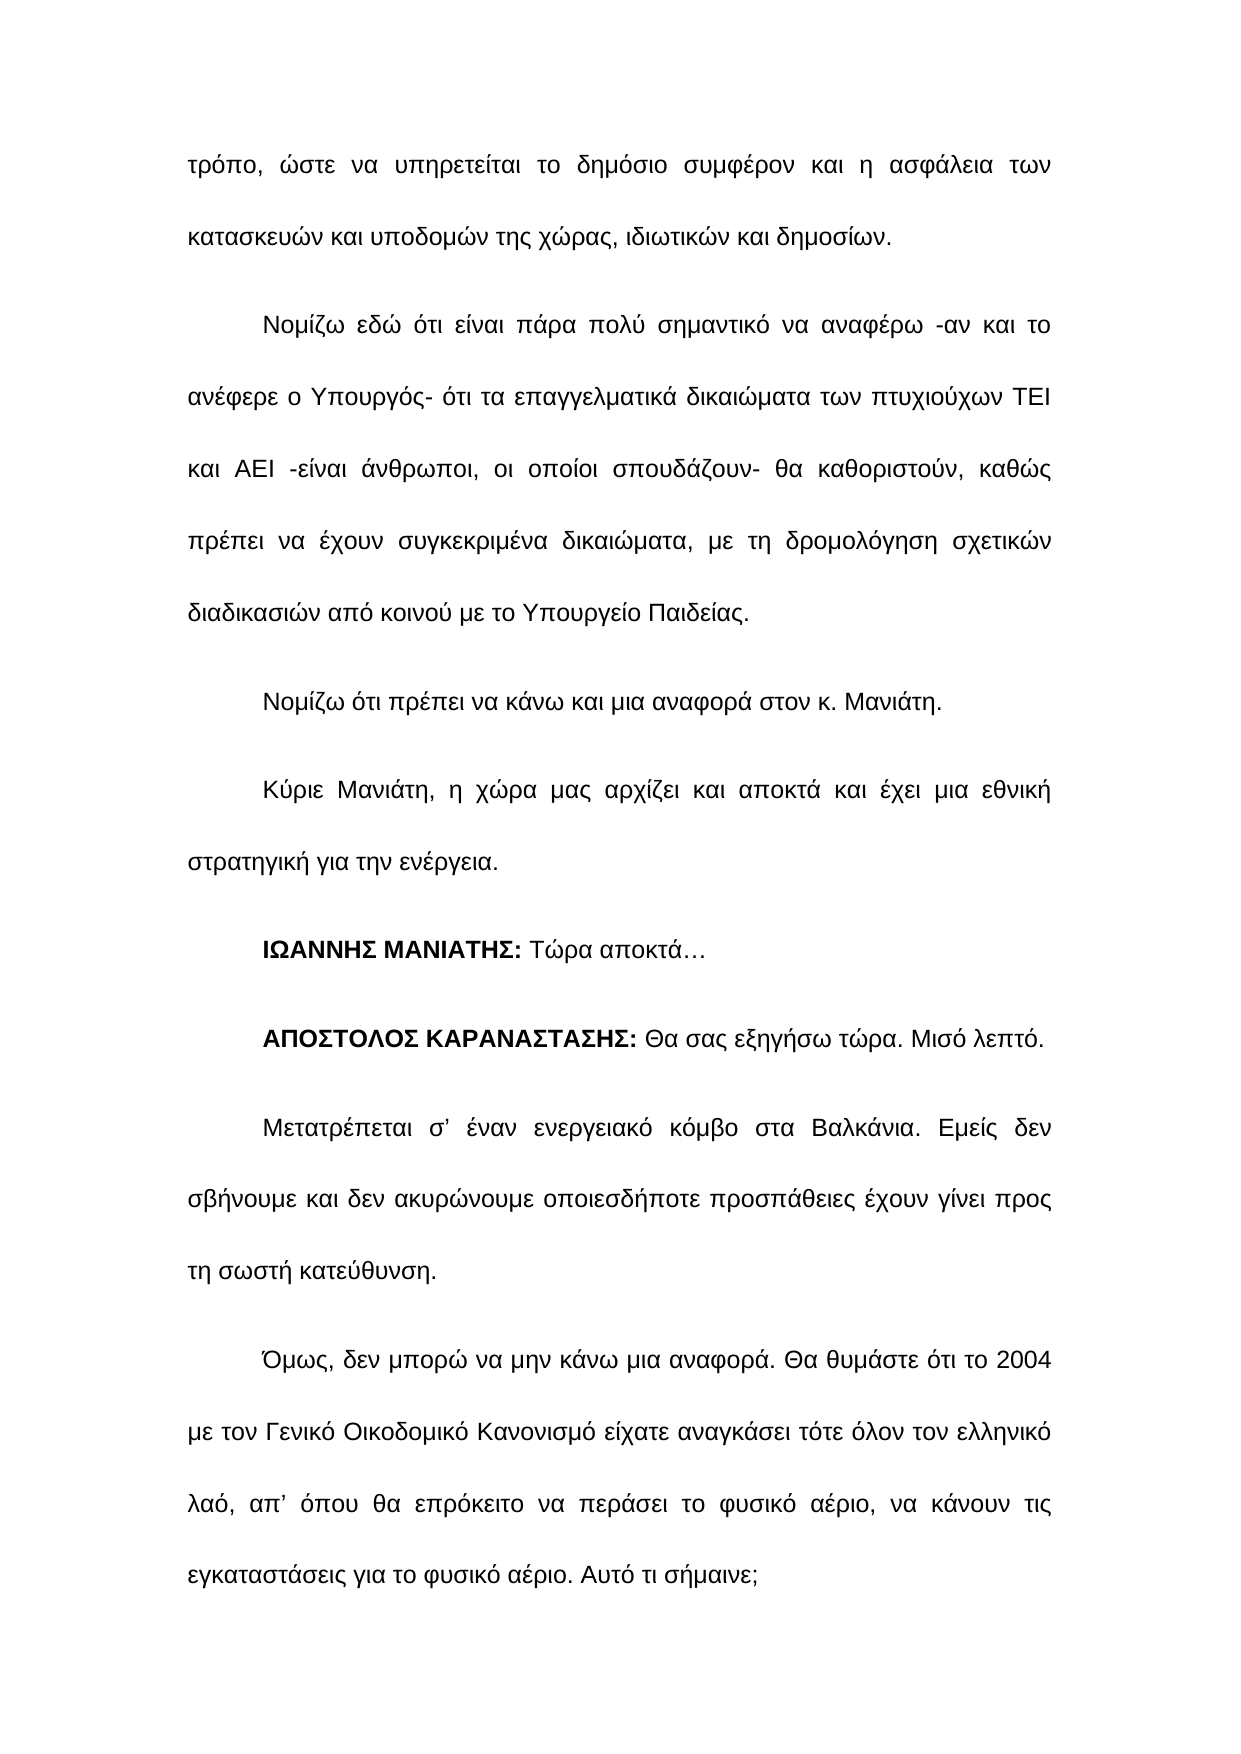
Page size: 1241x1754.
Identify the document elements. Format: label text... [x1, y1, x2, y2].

text ΑΠΟΣΤΟΛΟΣ ΚΑΡΑΝΑΣΤΑΣΗΣ: Θα σας εξηγήσω τώρα. Μισό λεπτό. [187, 1024, 1053, 1053]
text Νομίζω εδώ ότι είναι πάρα πολύ σημαντικό να αναφέρω -αν και το ανέφερε ο Υπουργός- ότι τα επαγγελματικά δικαιώματα των πτυχιούχων ΤΕΙ και ΑΕΙ -είναι άνθρωποι, οι οποίοι σπουδάζουν- θα καθοριστούν, καθώς πρέπει να έχουν συγκεκριμένα δικαιώματα, με τη δρομολόγηση σχετικών διαδικασιών από κοινού με το Υπουργείο Παιδείας. [187, 310, 1053, 627]
text ΙΩΑΝΝΗΣ ΜΑΝΙΑΤΗΣ: Τώρα αποκτά… [187, 935, 1053, 964]
text Μετατρέπεται σ’ έναν ενεργειακό κόμβο στα Βαλκάνια. Εμείς δεν σβήνουμε και δεν ακυρώνουμε οποιεσδήποτε προσπάθειες έχουν γίνει προς τη σωστή κατεύθυνση. [187, 1112, 1053, 1285]
text Νομίζω ότι πρέπει να κάνω και μια αναφορά στον κ. Μανιάτη. [187, 686, 1053, 715]
text Κύριε Μανιάτη, η χώρα μας αρχίζει και αποκτά και έχει μια εθνική στρατηγική για την ενέργεια. [187, 775, 1053, 876]
text Όμως, δεν μπορώ να μην κάνω μια αναφορά. Θα θυμάστε ότι το 2004 με τον Γενικό Οικοδομικό Κανονισμό είχατε αναγκάσει τότε όλον τον ελληνικό λαό, απ’ όπου θα επρόκειτο να περάσει το φυσικό αέριο, να κάνουν τις εγκαταστάσεις για το φυσικό αέριο. Αυτό τι σήμαινε; [187, 1345, 1053, 1589]
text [187, 150, 1053, 251]
